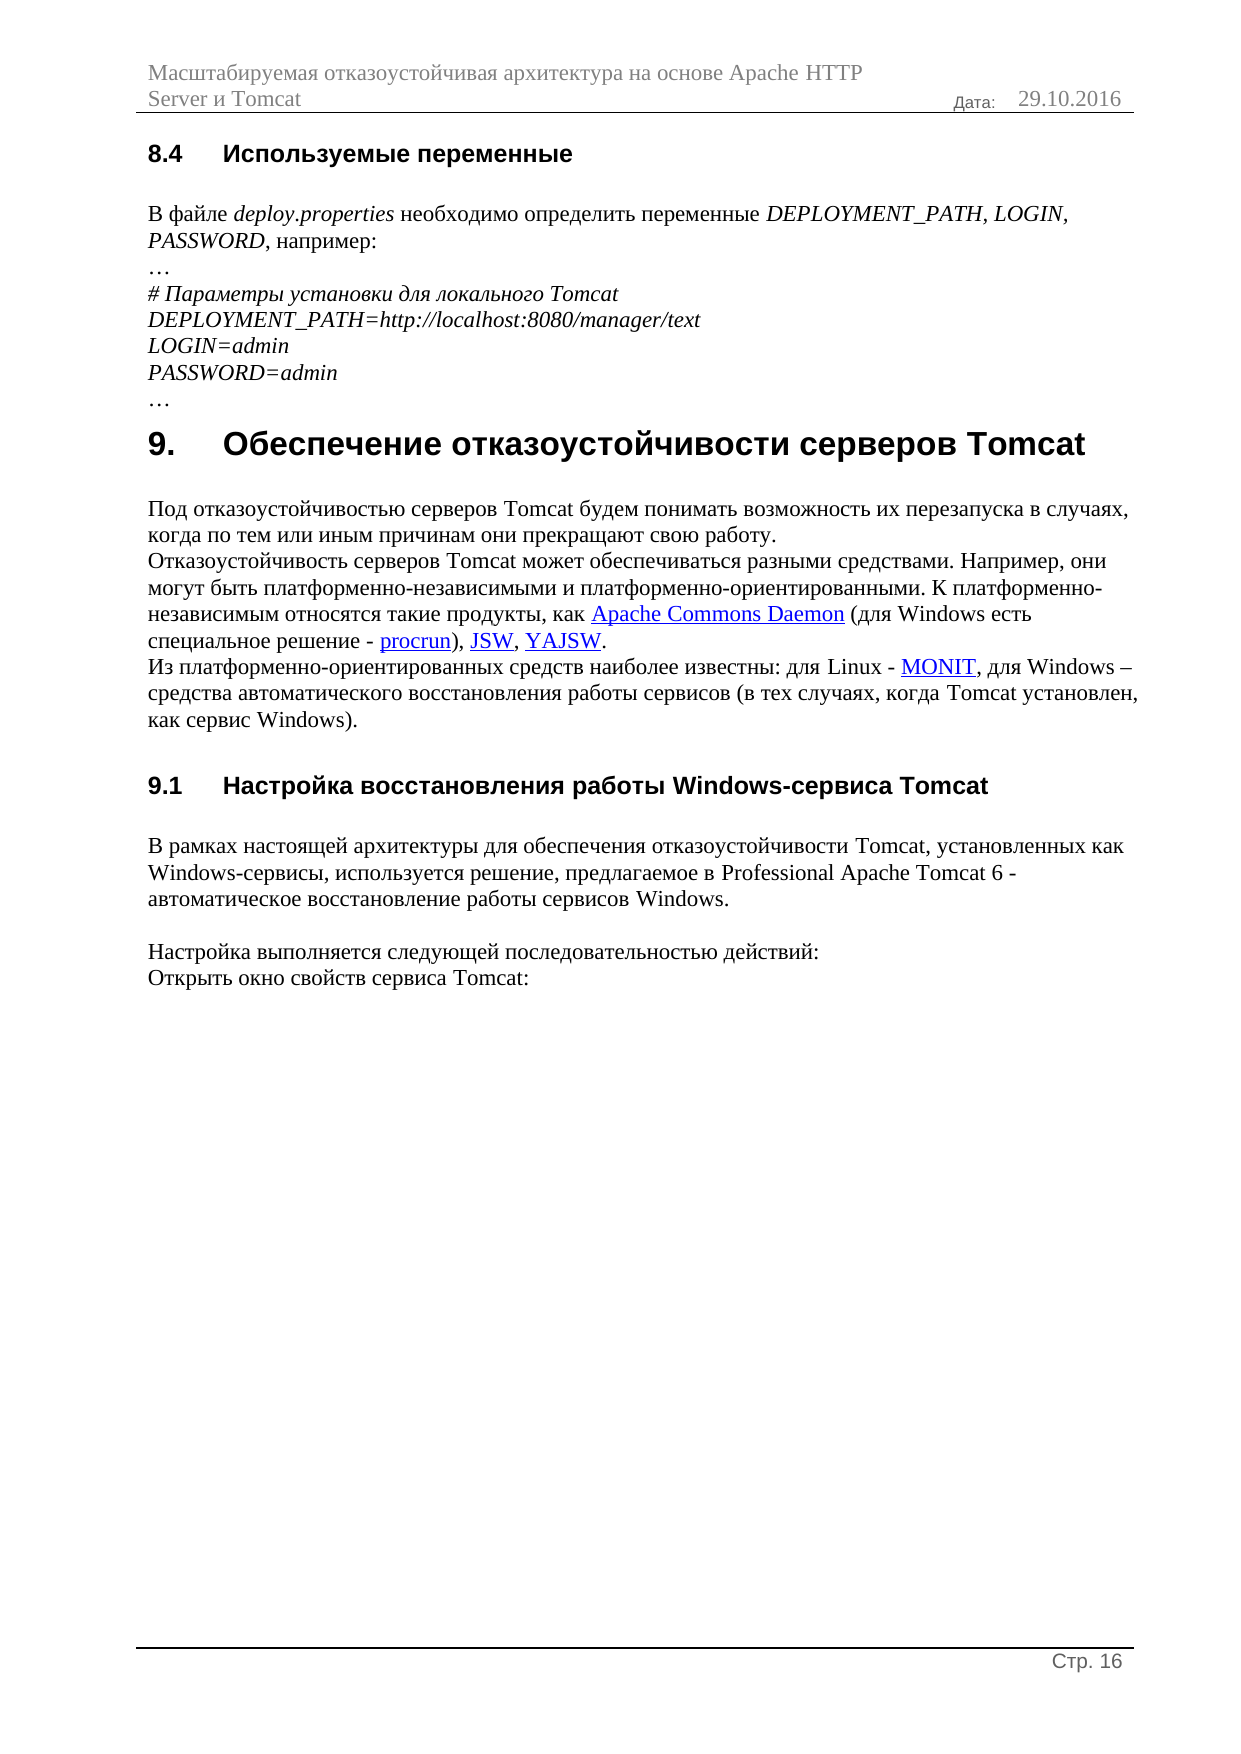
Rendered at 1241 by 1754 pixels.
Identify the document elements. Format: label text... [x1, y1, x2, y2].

text LOGIN=admin [148, 332, 1152, 359]
subtitle Используемые переменные [148, 139, 1152, 168]
text Из платформенно-ориентированных средств наиболее известны: для Linux - MONIT, для Windows – средства автоматического восстановления работы сервисов (в тех случаях, когда Tomcat установлен, как сервис Windows). [148, 653, 1152, 732]
text … [148, 385, 1152, 411]
subtitle Обеспечение отказоустойчивости серверов Tomcat [148, 424, 1152, 462]
text Настройка выполняется следующей последовательностью действий: [148, 938, 1152, 964]
text PASSWORD=admin [148, 359, 1152, 385]
subtitle Настройка восстановления работы Windows-сервиса Tomcat [148, 771, 1152, 800]
text Отказоустойчивость серверов Tomcat может обеспечиваться разными средствами. Например, они могут быть платформенно-независимыми и платформенно-ориентированными. К платформенно-независимым относятся такие продукты, как Apache Commons Daemon (для Windows есть специальное решение - procrun), JSW, YAJSW. [148, 548, 1152, 653]
text DEPLOYMENT_PATH=http://localhost:8080/manager/text [148, 306, 1152, 332]
text Под отказоустойчивостью серверов Tomcat будем понимать возможность их перезапуска в случаях, когда по тем или иным причинам они прекращают свою работу. [148, 495, 1152, 548]
text В файле deploy.properties необходимо определить переменные DEPLOYMENT_PATH, LOGIN, PASSWORD, например: [148, 201, 1152, 253]
text Открыть окно свойств сервиса Tomcat: [148, 964, 1152, 990]
text В рамках настоящей архитектуры для обеспечения отказоустойчивости Tomcat, установленных как Windows-сервисы, используется решение, предлагаемое в Professional Apache Tomcat 6 - автоматическое восстановление работы сервисов Windows. [148, 832, 1152, 911]
text … [148, 253, 1152, 279]
text # Параметры установки для локального Tomcat [148, 279, 1152, 306]
